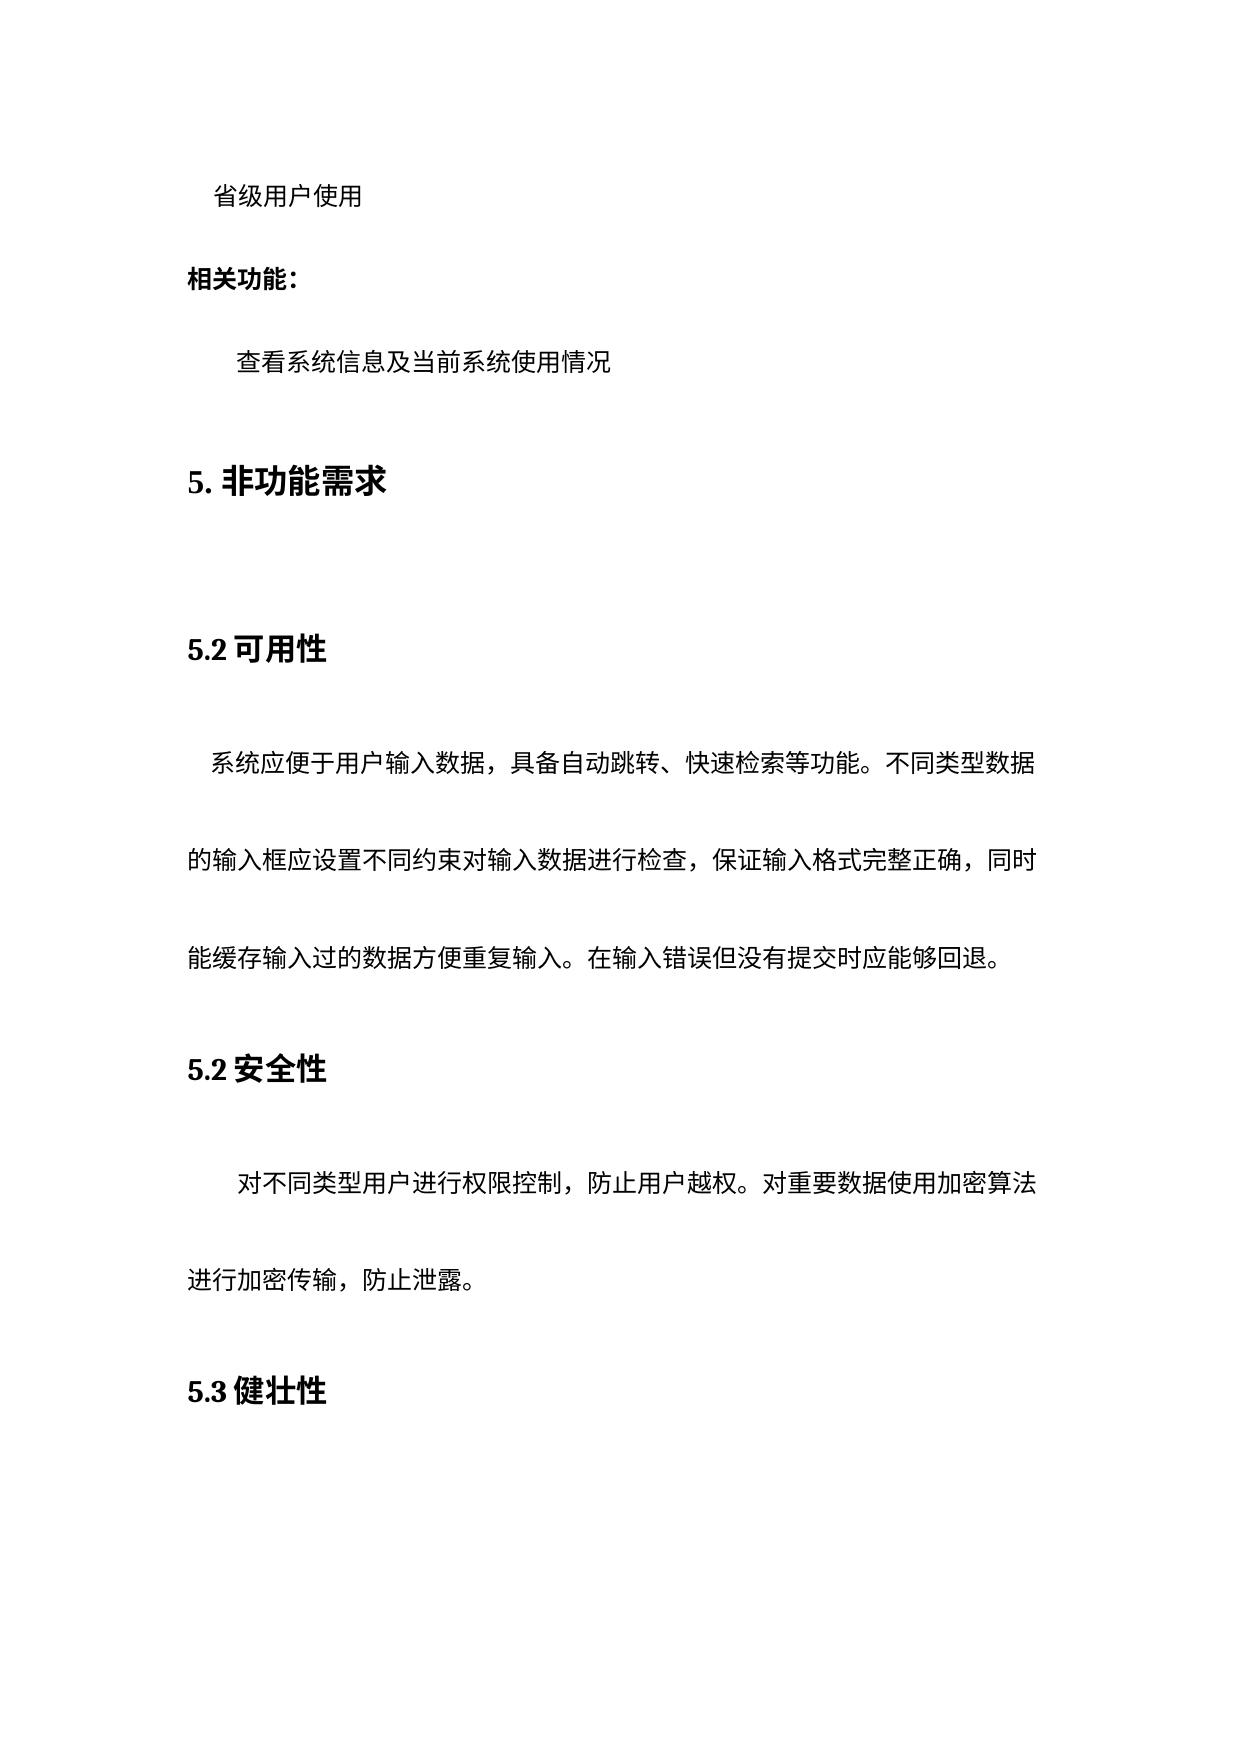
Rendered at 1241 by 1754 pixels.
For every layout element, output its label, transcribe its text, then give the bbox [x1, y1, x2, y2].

text 省级用户使用 [187, 162, 1053, 227]
subtitle 5.2 可用性 [187, 614, 1053, 679]
text 对不同类型用户进行权限控制，防止用户越权。对重要数据使用加密算法进行加密传输，防止泄露。 [187, 1149, 1053, 1311]
text 系统应便于用户输入数据，具备自动跳转、快速检索等功能。不同类型数据的输入框应设置不同约束对输入数据进行检查，保证输入格式完整正确，同时能缓存输入过的数据方便重复输入。在输入错误但没有提交时应能够回退。 [187, 729, 1053, 989]
subtitle 5. 非功能需求 [187, 447, 1053, 512]
subtitle 5.3 健壮性 [187, 1356, 1053, 1421]
text 查看系统信息及当前系统使用情况 [187, 328, 1053, 393]
text 相关功能： [187, 245, 1053, 310]
subtitle 5.2 安全性 [187, 1034, 1053, 1099]
